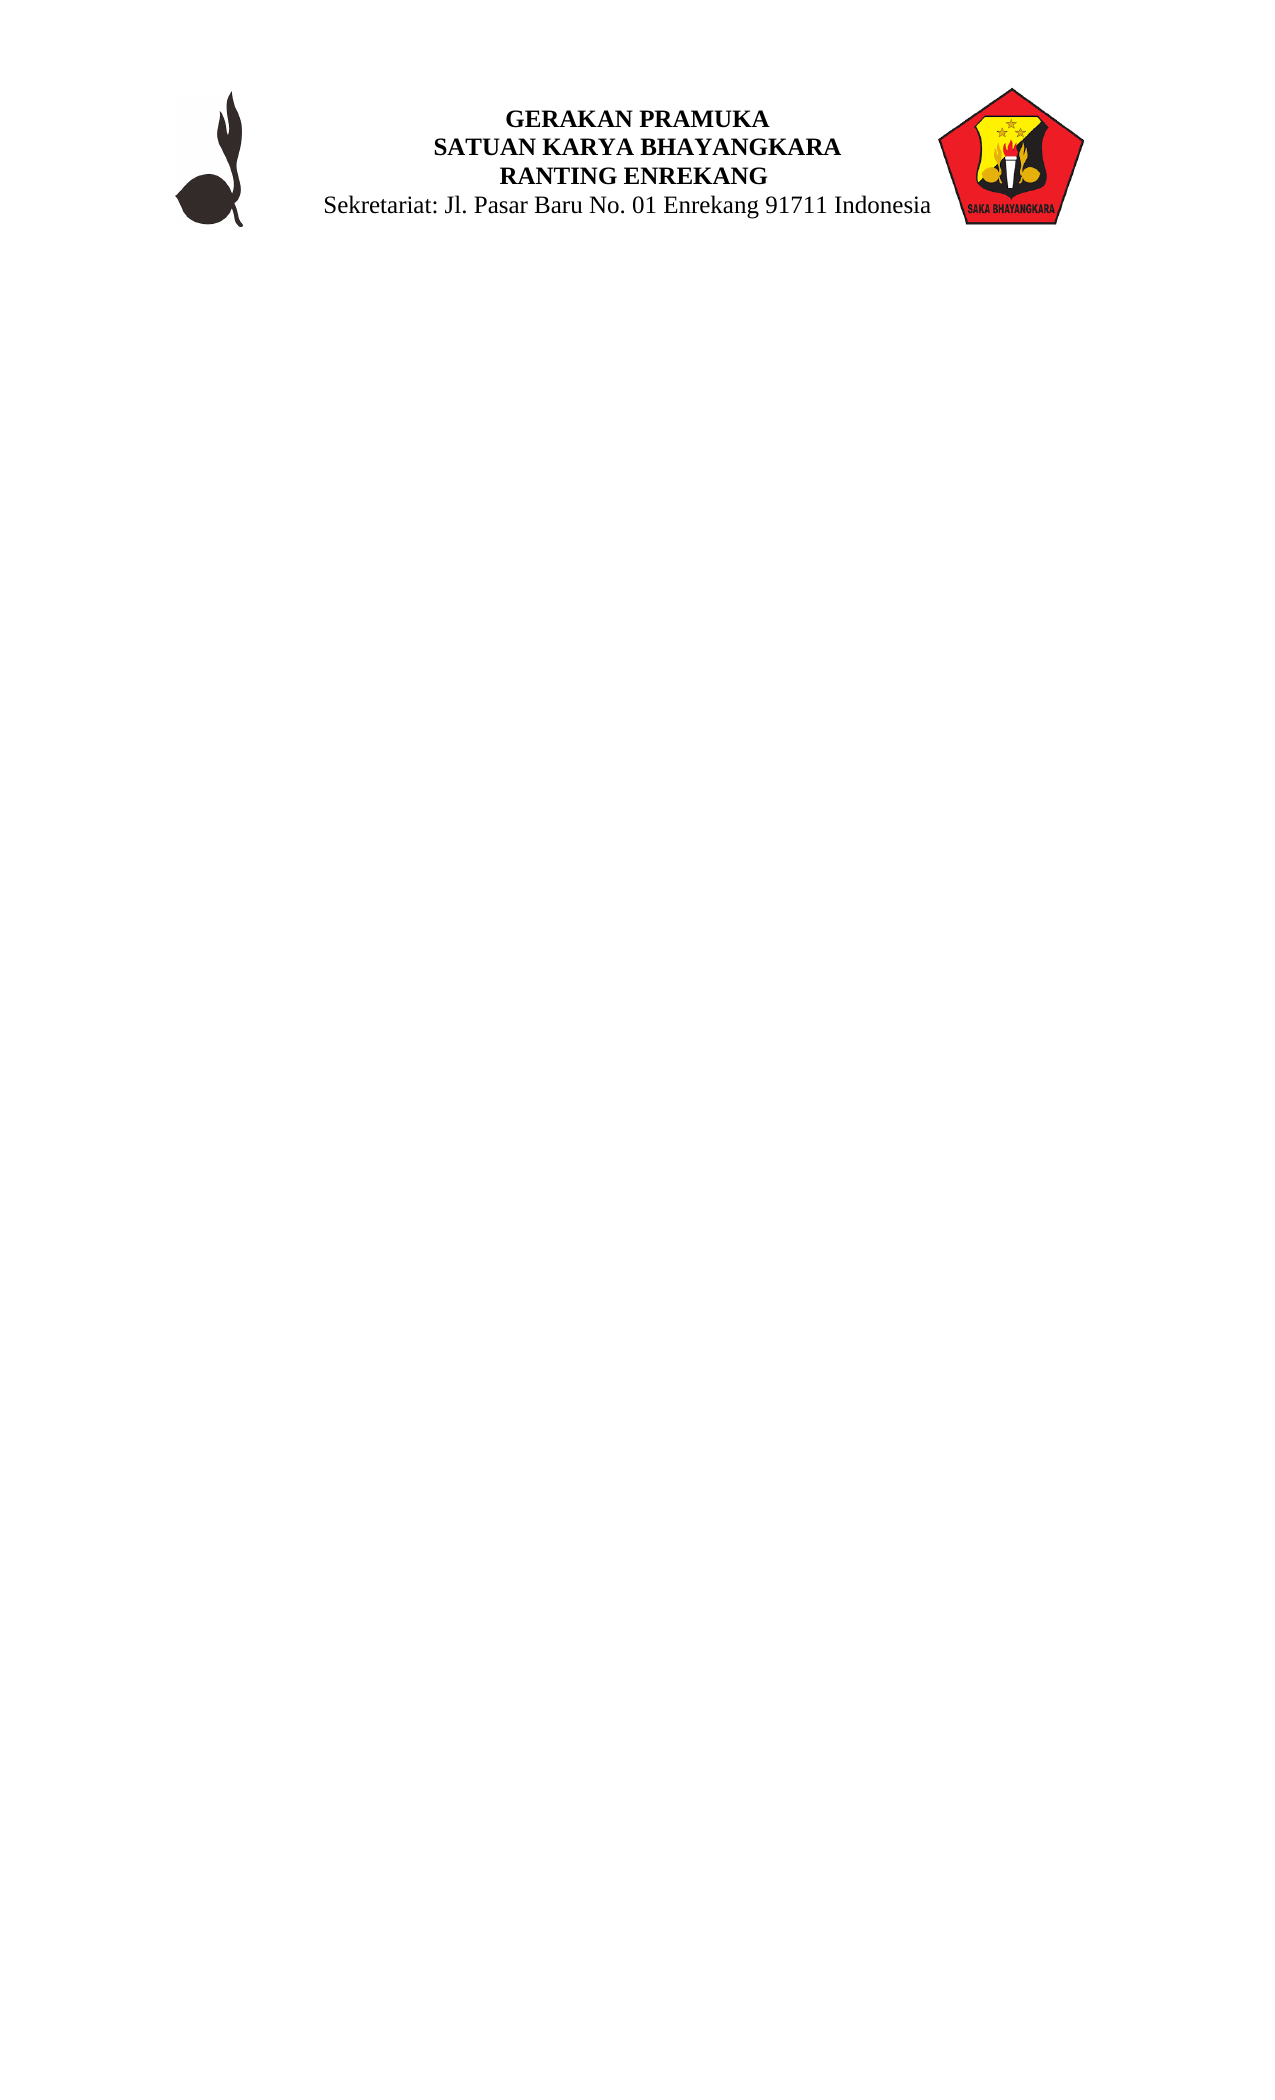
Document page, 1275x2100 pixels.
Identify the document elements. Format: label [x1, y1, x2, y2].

picture [175, 91, 243, 227]
picture [937, 86, 1085, 226]
